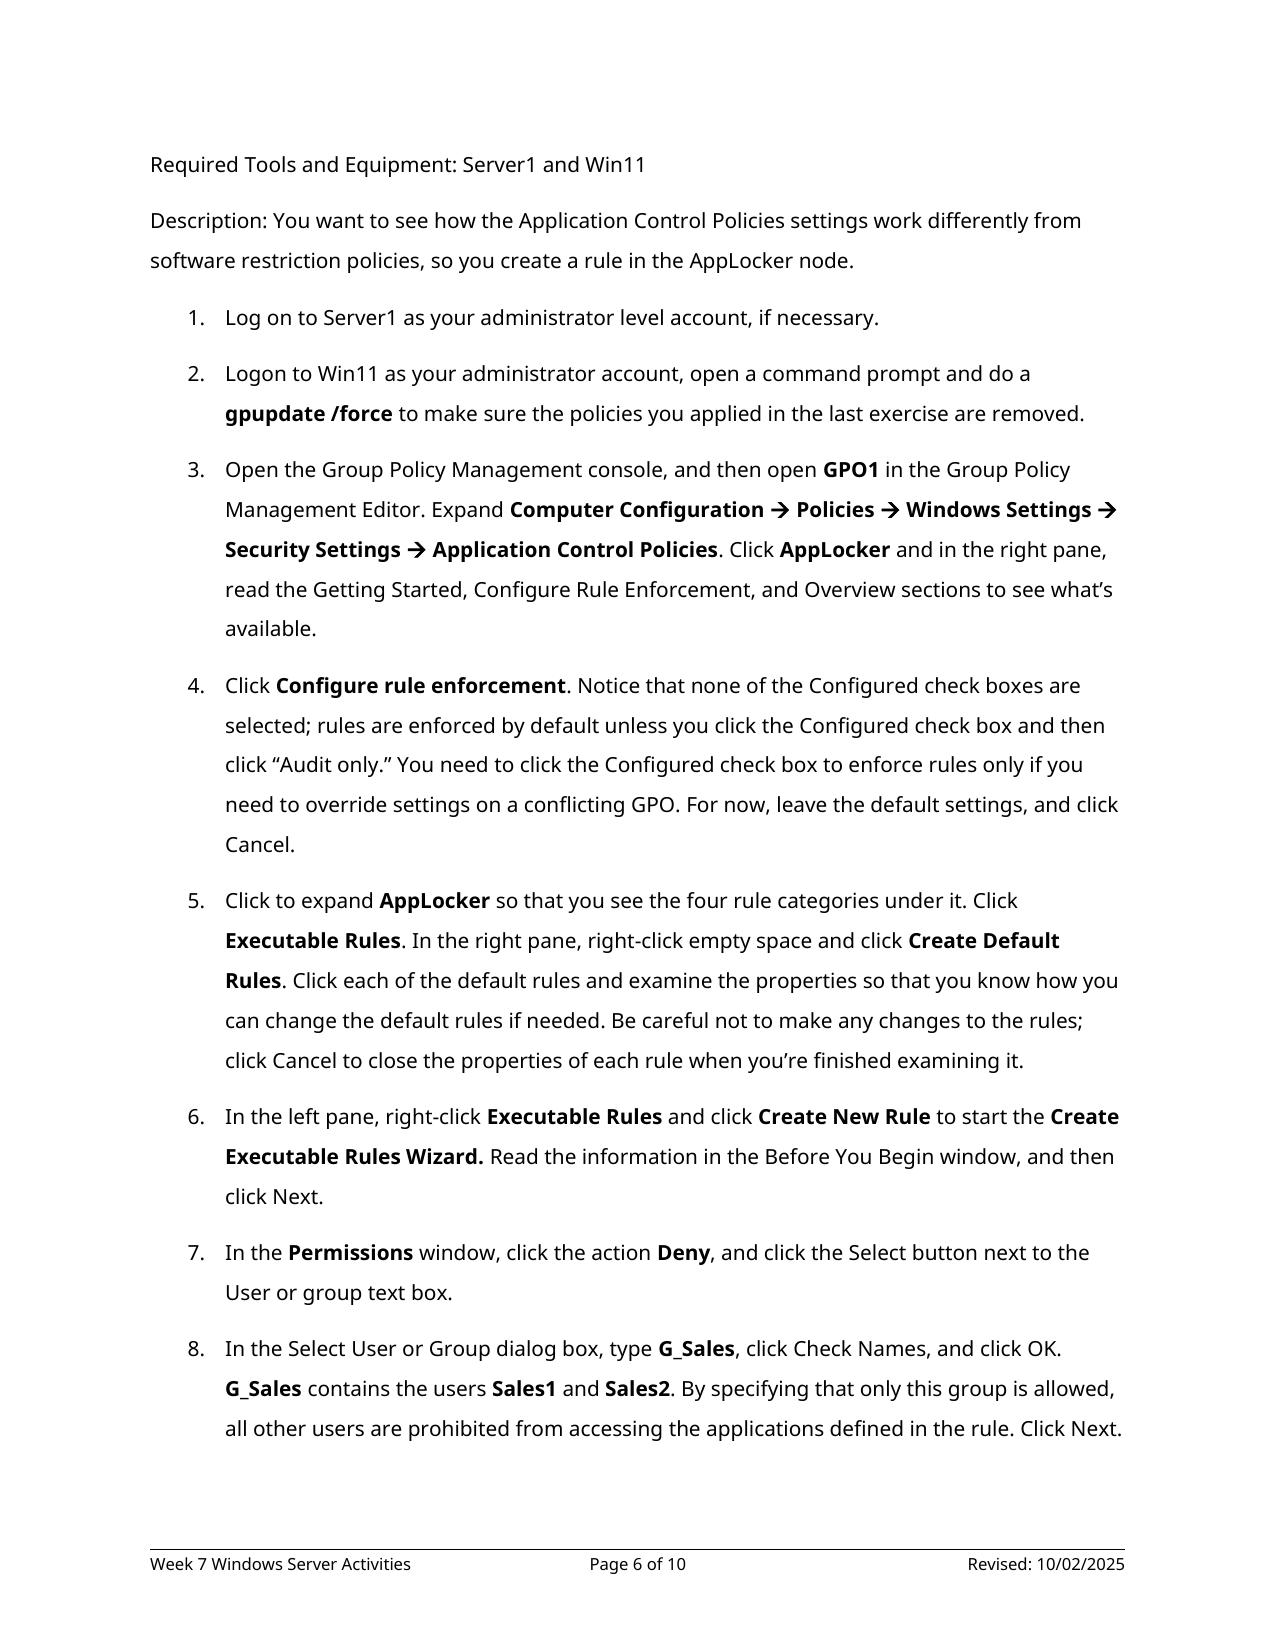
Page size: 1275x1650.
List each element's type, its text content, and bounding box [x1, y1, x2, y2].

list In the left pane, right-click Executable Rules and click Create New Rule to start the Create Executable Rules Wizard. Read the information in the Before You Begin window, and then click Next. [187, 1102, 1125, 1210]
text Required Tools and Equipment: Server1 and Win11 [150, 150, 1125, 178]
list In the Permissions window, click the action Deny, and click the Select button next to the User or group text box. [187, 1238, 1125, 1307]
list Log on to Server1 as your administrator level account, if necessary. [187, 303, 1125, 331]
list In the Select User or Group dialog box, type G_Sales, click Check Names, and click OK. G_Sales contains the users Sales1 and Sales2. By specifying that only this group is allowed, all other users are prohibited from accessing the applications defined in the rule. Click Next. [187, 1334, 1125, 1443]
list Open the Group Policy Management console, and then open GPO1 in the Group Policy Management Editor. Expand Computer Configuration Policies Windows Settings Security Settings Application Control Policies. Click AppLocker and in the right pane, read the Getting Started, Configure Rule Enforcement, and Overview sections to see what’s available. [187, 455, 1125, 643]
text Description: You want to see how the Application Control Policies settings work differently from software restriction policies, so you create a rule in the AppLocker node. [150, 206, 1125, 275]
list Click to expand AppLocker so that you see the four rule categories under it. Click Executable Rules. In the right pane, right-click empty space and click Create Default Rules. Click each of the default rules and examine the properties so that you know how you can change the default rules if needed. Be careful not to make any changes to the rules; click Cancel to close the properties of each rule when you’re finished examining it. [187, 887, 1125, 1074]
list Click Configure rule enforcement. Notice that none of the Configured check boxes are selected; rules are enforced by default unless you click the Configured check box and then click “Audit only.” You need to click the Configured check box to enforce rules only if you need to override settings on a conflicting GPO. For now, leave the default settings, and click Cancel. [187, 671, 1125, 859]
list Logon to Win11 as your administrator account, open a command prompt and do a gpupdate /force to make sure the policies you applied in the last exercise are removed. [187, 359, 1125, 427]
